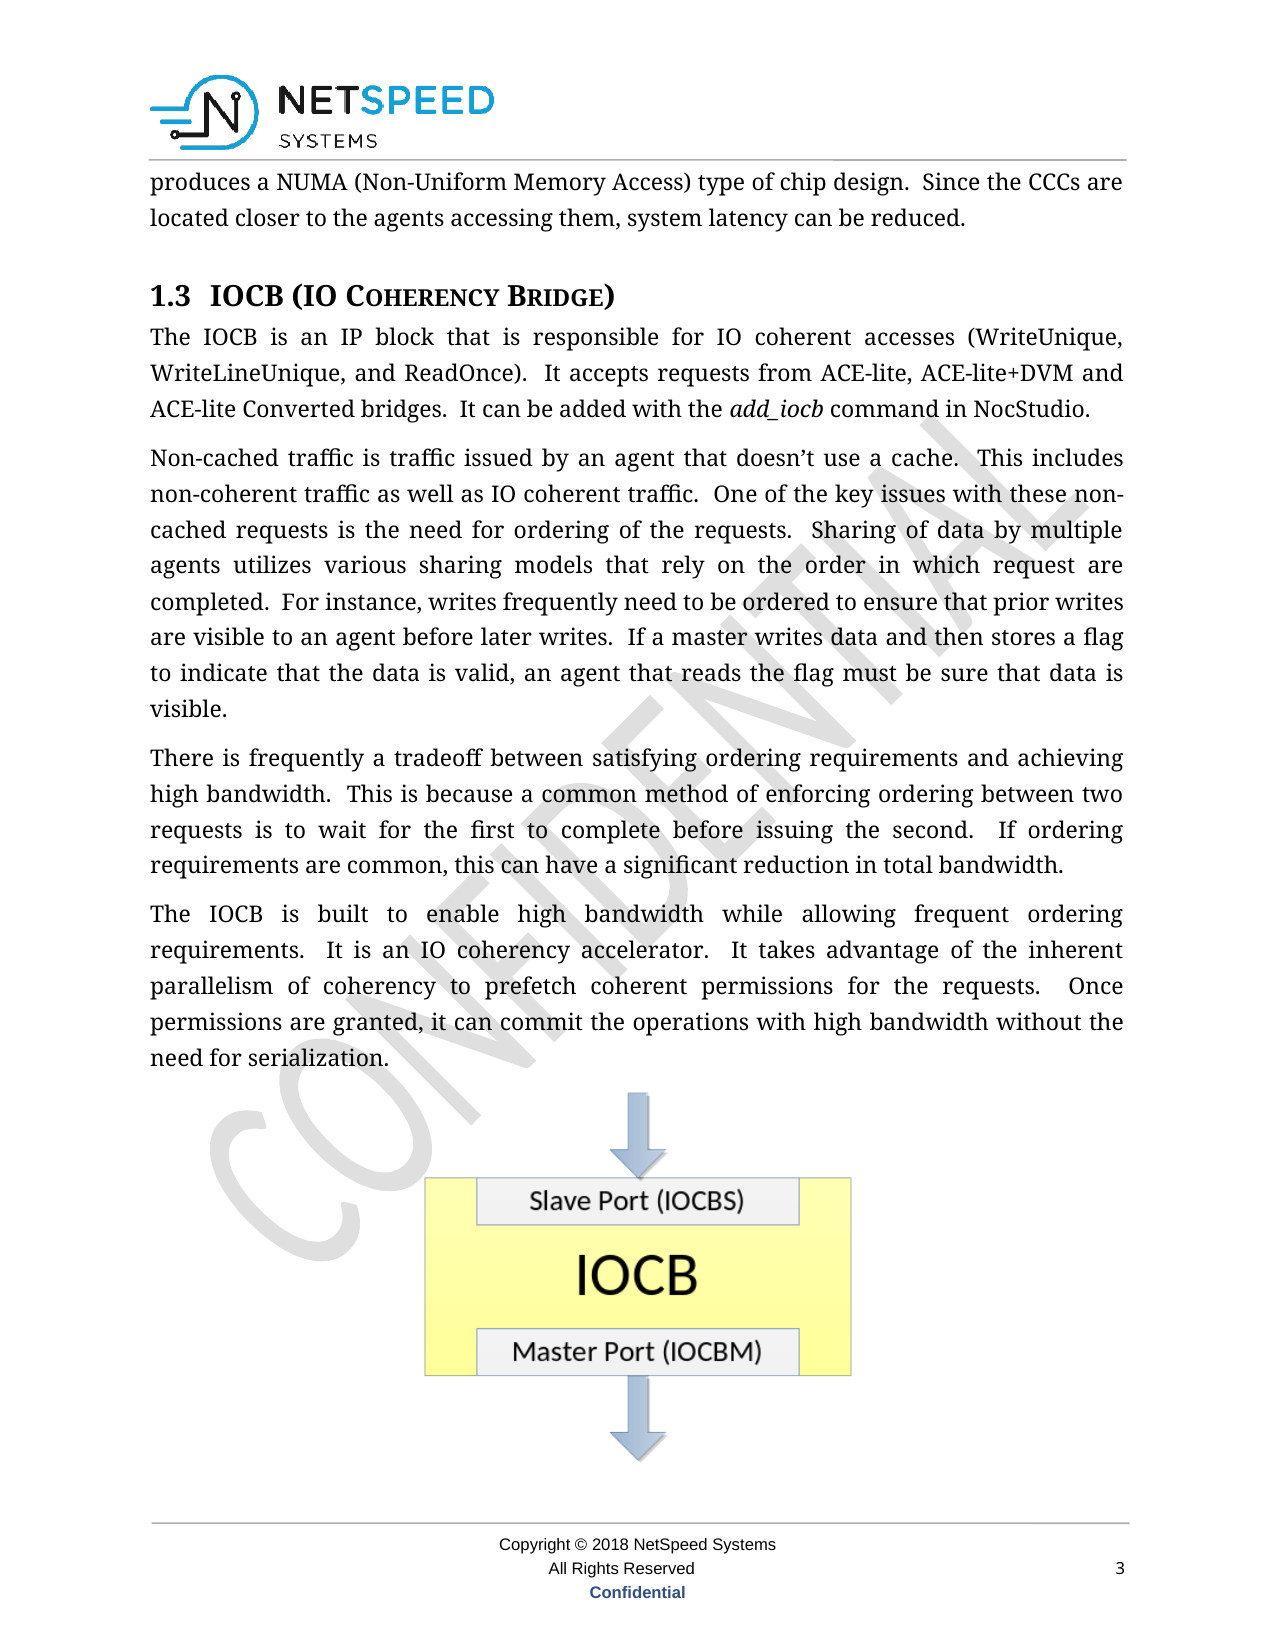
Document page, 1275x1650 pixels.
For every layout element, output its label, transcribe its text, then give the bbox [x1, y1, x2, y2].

text There is frequently a tradeoff between satisfying ordering requirements and achieving high bandwidth. This is because a common method of enforcing ordering between two requests is to wait for the first to complete before issuing the second. If ordering requirements are common, this can have a significant reduction in total bandwidth. [150, 742, 1125, 881]
text Non-cached traffic is traffic issued by an agent that doesn’t use a cache. This includes non-coherent traffic as well as IO coherent traffic. One of the key issues with these non-cached requests is the need for ordering of the requests. Sharing of data by multiple agents utilizes various sharing models that rely on the order in which request are completed. For instance, writes frequently need to be ordered to ensure that prior writes are visible to an agent before later writes. If a master writes data and then stores a flag to indicate that the data is valid, an agent that reads the flag must be sure that data is visible. [150, 442, 1125, 724]
text The IOCB is built to enable high bandwidth while allowing frequent ordering requirements. It is an IO coherency accelerator. It takes advantage of the inherent parallelism of coherency to prefetch coherent permissions for the requests. Once permissions are granted, it can commit the operations with high bandwidth without the need for serialization. [150, 898, 1125, 1073]
picture [150, 75, 495, 150]
text The IOCB is an IP block that is responsible for IO coherent accesses (WriteUnique, WriteLineUnique, and ReadOnce). It accepts requests from ACE-lite, ACE-lite+DVM and ACE-lite Converted bridges. It can be added with the add_iocb command in NocStudio. [150, 321, 1125, 424]
subtitle IOCB (IO Coherency Bridge) [150, 276, 1125, 315]
